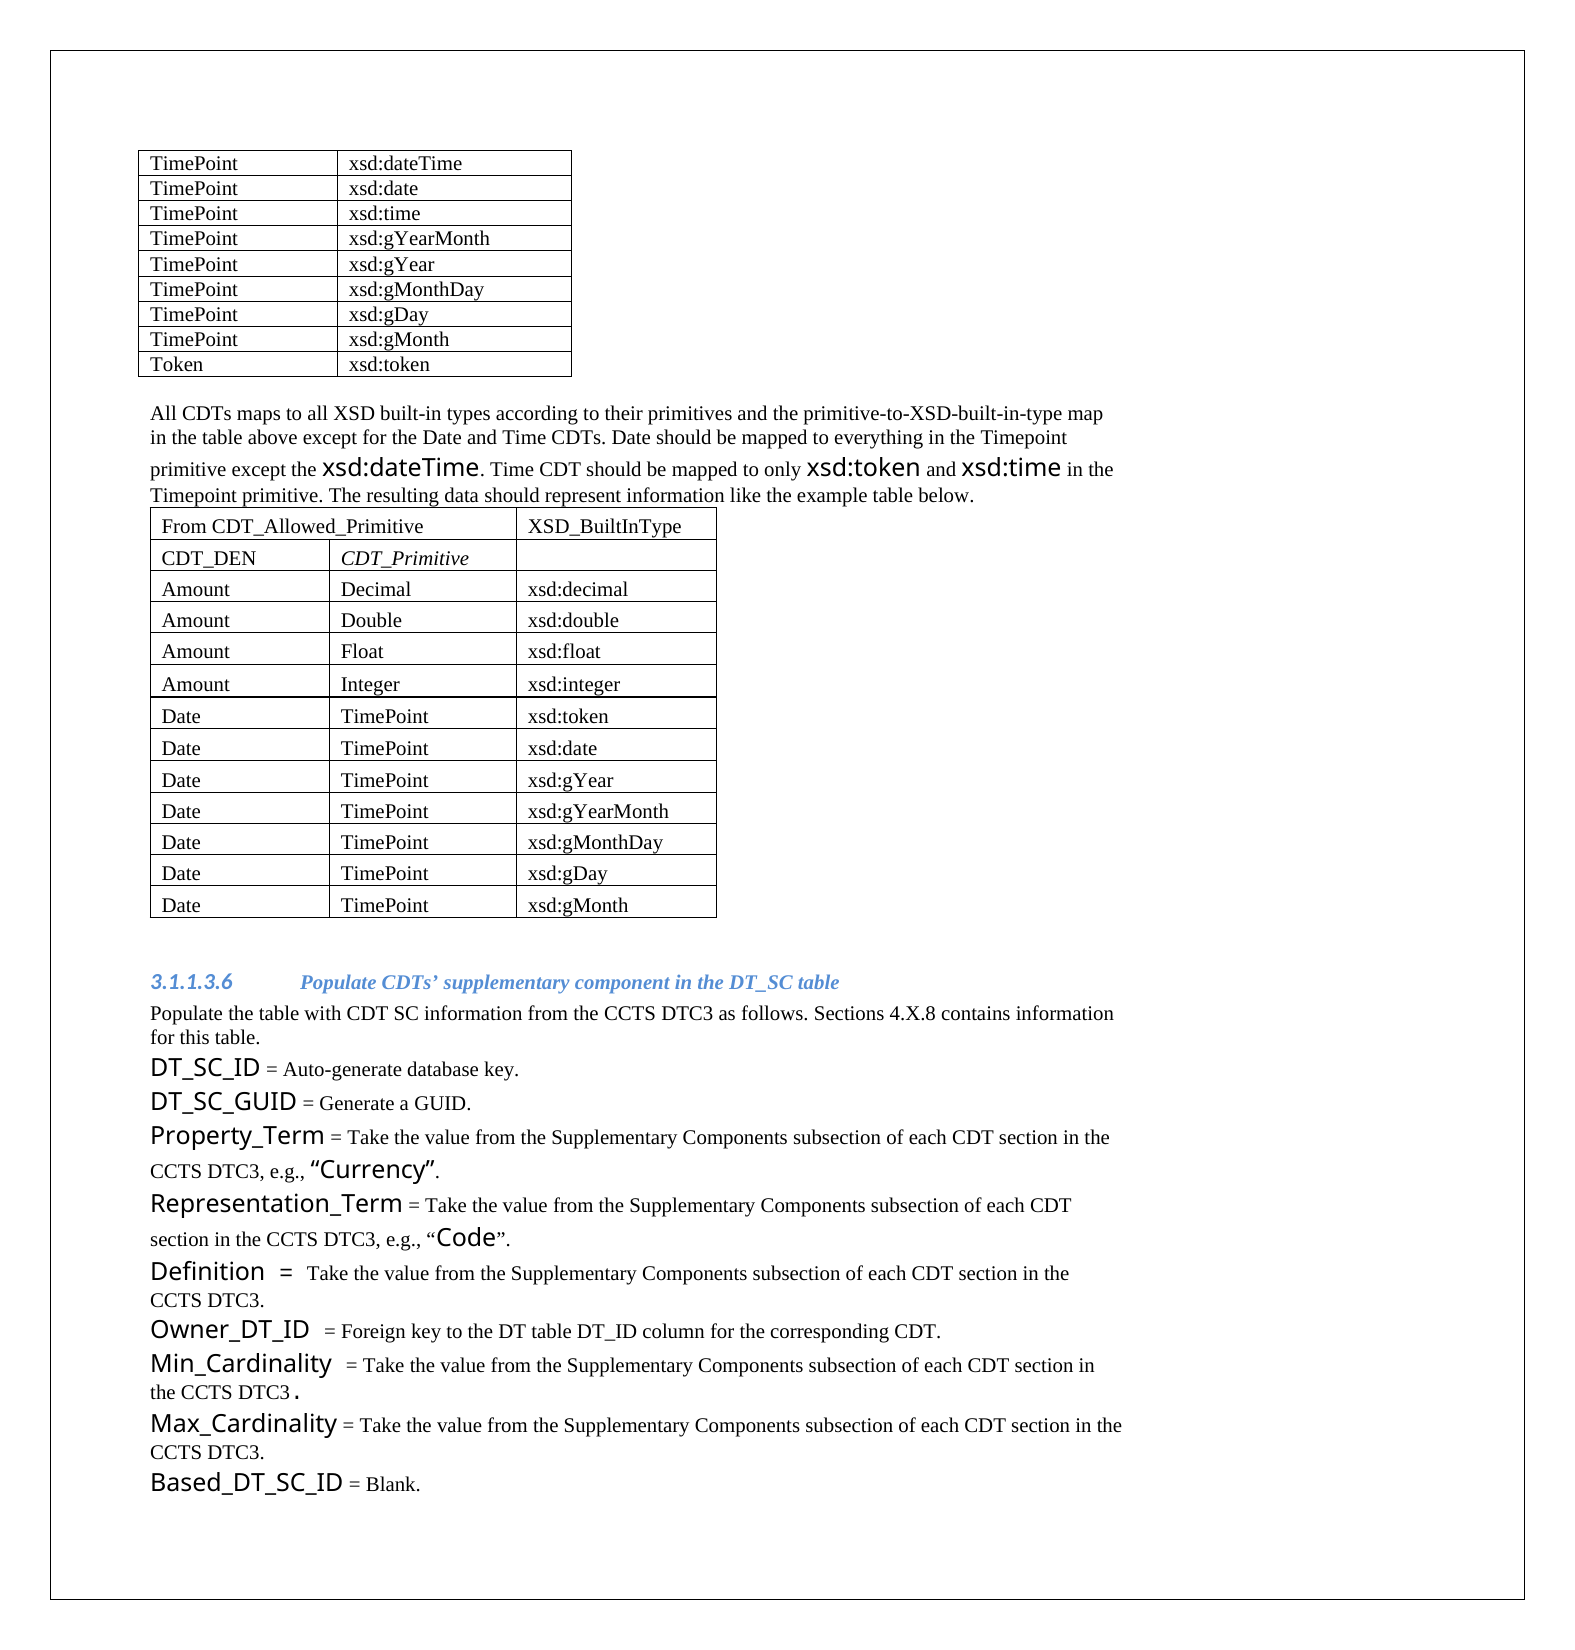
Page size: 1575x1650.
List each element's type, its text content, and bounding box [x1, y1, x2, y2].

table_cell Amount [151, 602, 329, 632]
table_cell Decimal [330, 571, 516, 601]
table_cell xsd:time [338, 201, 571, 225]
table_cell xsd:gMonth [338, 327, 571, 351]
table_cell TimePoint [330, 729, 516, 760]
table_cell TimePoint [139, 151, 337, 175]
table_header XSD_BuiltInType [517, 508, 716, 538]
table_cell Date [151, 729, 329, 760]
table_cell xsd:date [338, 176, 571, 200]
table_cell Date [151, 855, 329, 885]
table_cell xsd:decimal [517, 571, 716, 601]
text Definition = Take the value from the Supplementary Components subsection of each CDT section in the CCTS DTC3. [150, 1253, 1125, 1312]
table_cell xsd:float [517, 633, 716, 663]
table_cell xsd:gDay [338, 302, 571, 326]
table_cell TimePoint [139, 277, 337, 301]
table_cell TimePoint [330, 793, 516, 823]
table_cell TimePoint [139, 251, 337, 276]
table_cell Integer [330, 665, 516, 696]
table_cell Amount [151, 571, 329, 601]
table_cell Date [151, 886, 329, 917]
table_cell xsd:gMonth [517, 886, 716, 917]
table_cell TimePoint [139, 302, 337, 326]
table_cell xsd:gMonthDay [338, 277, 571, 301]
table_cell Amount [151, 665, 329, 696]
table_cell CDT_DEN [151, 540, 329, 570]
table_cell Float [330, 633, 516, 663]
table_cell xsd:gYearMonth [517, 793, 716, 823]
table_cell xsd:gDay [517, 855, 716, 885]
table_header From CDT_Allowed_Primitive [151, 508, 516, 538]
table_cell TimePoint [330, 698, 516, 728]
text Owner_DT_ID = Foreign key to the DT table DT_ID column for the corresponding CDT. [150, 1312, 1125, 1346]
text Property_Term = Take the value from the Supplementary Components subsection of each CDT section in the CCTS DTC3, e.g., “Currency”. [150, 1117, 1125, 1185]
table_cell xsd:dateTime [338, 151, 571, 175]
table_cell xsd:integer [517, 665, 716, 696]
text Min_Cardinality = Take the value from the Supplementary Components subsection of each CDT section in the CCTS DTC3. [150, 1346, 1125, 1406]
table_cell [517, 540, 716, 570]
table_cell TimePoint [330, 855, 516, 885]
text DT_SC_GUID = Generate a GUID. [150, 1083, 1125, 1117]
table_cell Date [151, 698, 329, 728]
table_cell Amount [151, 633, 329, 663]
table_cell TimePoint [139, 176, 337, 200]
table_cell TimePoint [139, 226, 337, 250]
table_cell TimePoint [330, 886, 516, 917]
table_cell Date [151, 793, 329, 823]
table_cell xsd:double [517, 602, 716, 632]
table_cell Token [139, 352, 337, 376]
text Max_Cardinality = Take the value from the Supplementary Components subsection of each CDT section in the CCTS DTC3. [150, 1406, 1125, 1464]
table_cell Date [151, 761, 329, 792]
table_cell TimePoint [139, 201, 337, 225]
table_cell xsd:gYear [338, 251, 571, 276]
subtitle Populate CDTs’ supplementary component in the DT_SC table [150, 967, 975, 995]
text Populate the table with CDT SC information from the CCTS DTC3 as follows. Sections 4.X.8 contains information for this table. [150, 1001, 1125, 1049]
text Representation_Term = Take the value from the Supplementary Components subsection of each CDT section in the CCTS DTC3, e.g., “Code”. [150, 1185, 1125, 1253]
table_cell xsd:gYearMonth [338, 226, 571, 250]
table_cell xsd:token [338, 352, 571, 376]
table_cell TimePoint [330, 761, 516, 792]
table_cell Date [151, 824, 329, 854]
table_cell CDT_Primitive [330, 540, 516, 570]
table_cell TimePoint [139, 327, 337, 351]
text DT_SC_ID = Auto-generate database key. [150, 1049, 1125, 1083]
text Based_DT_SC_ID = Blank. [150, 1464, 1125, 1498]
table_cell xsd:gMonthDay [517, 824, 716, 854]
table_cell Double [330, 602, 516, 632]
table_cell xsd:date [517, 729, 716, 760]
table_cell TimePoint [330, 824, 516, 854]
text All CDTs maps to all XSD built-in types according to their primitives and the primitive-to-XSD-built-in-type map in the table above except for the Date and Time CDTs. Date should be mapped to everything in the Timepoint primitive except the xsd:dateTime. Time CDT should be mapped to only xsd:token and xsd:time in the Timepoint primitive. The resulting data should represent information like the example table below. [150, 401, 1125, 507]
table_cell xsd:gYear [517, 761, 716, 792]
table_cell xsd:token [517, 698, 716, 728]
